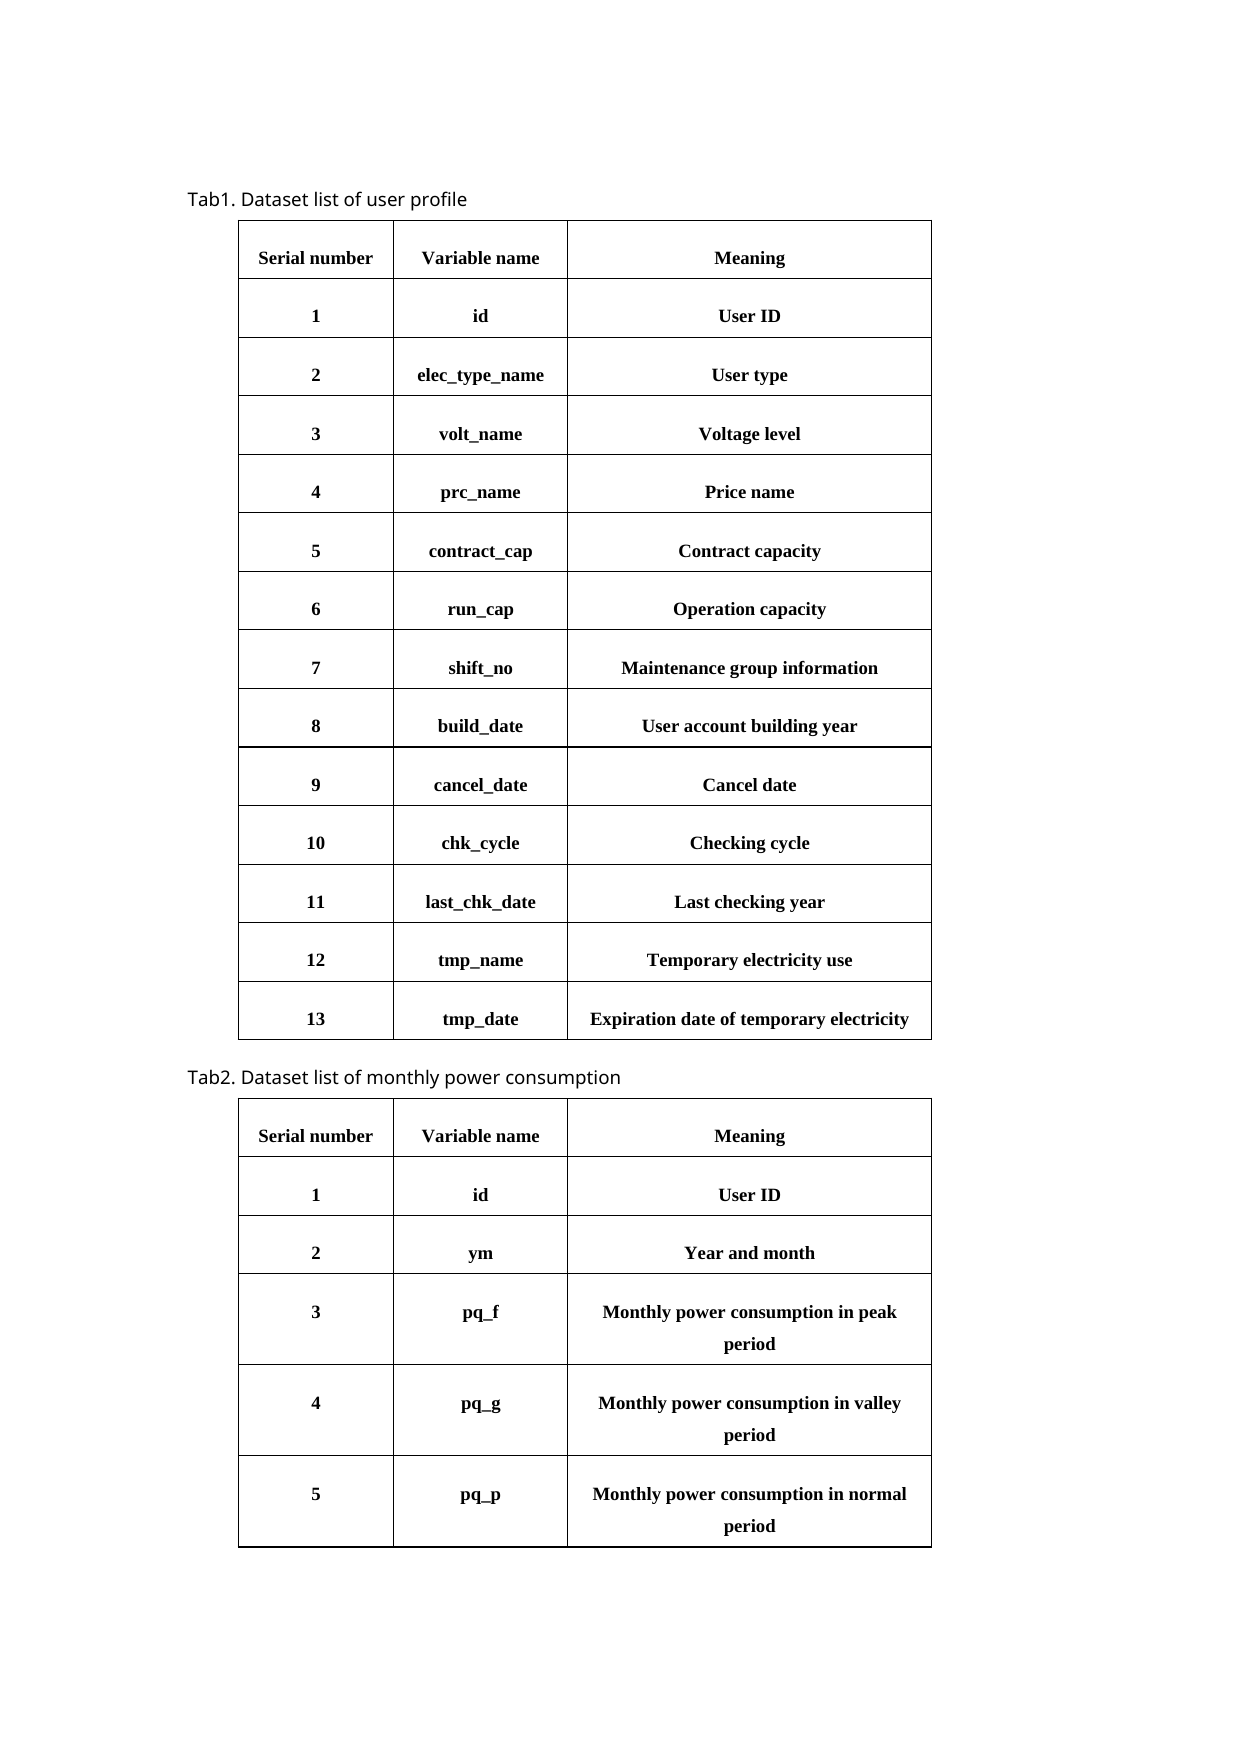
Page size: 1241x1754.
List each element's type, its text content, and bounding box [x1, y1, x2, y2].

table_cell Voltage level [568, 396, 931, 454]
table_cell User ID [568, 279, 931, 337]
table_cell Price name [568, 455, 931, 512]
table_cell Monthly power consumption in valley period [568, 1365, 931, 1455]
table_cell Monthly power consumption in normal period [568, 1456, 931, 1546]
table_cell 9 [239, 748, 393, 805]
text Tab1. Dataset list of user profile [187, 183, 1053, 215]
table_cell build_date [394, 689, 567, 746]
table_cell 8 [239, 689, 393, 746]
table_header Meaning [568, 1099, 931, 1156]
table_header Serial number [239, 1099, 393, 1156]
table_cell Year and month [568, 1216, 931, 1273]
table_cell Contract capacity [568, 513, 931, 571]
table_header Meaning [568, 221, 931, 278]
table_cell chk_cycle [394, 806, 567, 863]
table_cell prc_name [394, 455, 567, 512]
table_cell volt_name [394, 396, 567, 454]
table_cell id [394, 279, 567, 337]
table_cell last_chk_date [394, 865, 567, 922]
table_cell tmp_date [394, 982, 567, 1039]
table_cell Monthly power consumption in peak period [568, 1274, 931, 1364]
table_cell Cancel date [568, 748, 931, 805]
table_cell 10 [239, 806, 393, 863]
table_cell Expiration date of temporary electricity [568, 982, 931, 1039]
table_cell Maintenance group information [568, 630, 931, 688]
table_cell tmp_name [394, 923, 567, 981]
table_cell 3 [239, 1274, 393, 1364]
table_cell cancel_date [394, 748, 567, 805]
table_cell 7 [239, 630, 393, 688]
table_header Variable name [394, 1099, 567, 1156]
table_cell Checking cycle [568, 806, 931, 863]
table_cell 2 [239, 1216, 393, 1273]
table_header Serial number [239, 221, 393, 278]
table_cell shift_no [394, 630, 567, 688]
table_cell elec_type_name [394, 338, 567, 395]
table_cell 1 [239, 279, 393, 337]
table_cell User ID [568, 1157, 931, 1215]
table_cell ym [394, 1216, 567, 1273]
table_cell Last checking year [568, 865, 931, 922]
text Tab2. Dataset list of monthly power consumption [187, 1061, 1053, 1093]
table_cell pq_g [394, 1365, 567, 1455]
table_cell 5 [239, 1456, 393, 1546]
table_cell pq_f [394, 1274, 567, 1364]
table_cell 4 [239, 1365, 393, 1455]
table_cell run_cap [394, 572, 567, 629]
table_cell 13 [239, 982, 393, 1039]
table_cell contract_cap [394, 513, 567, 571]
table_cell 2 [239, 338, 393, 395]
table_cell User type [568, 338, 931, 395]
table_cell Operation capacity [568, 572, 931, 629]
table_cell 5 [239, 513, 393, 571]
table_cell 1 [239, 1157, 393, 1215]
table_cell 12 [239, 923, 393, 981]
table_cell 6 [239, 572, 393, 629]
table_cell 11 [239, 865, 393, 922]
table_cell 3 [239, 396, 393, 454]
table_cell id [394, 1157, 567, 1215]
table_cell pq_p [394, 1456, 567, 1546]
table_cell Temporary electricity use [568, 923, 931, 981]
table_cell 4 [239, 455, 393, 512]
table_header Variable name [394, 221, 567, 278]
table_cell User account building year [568, 689, 931, 746]
